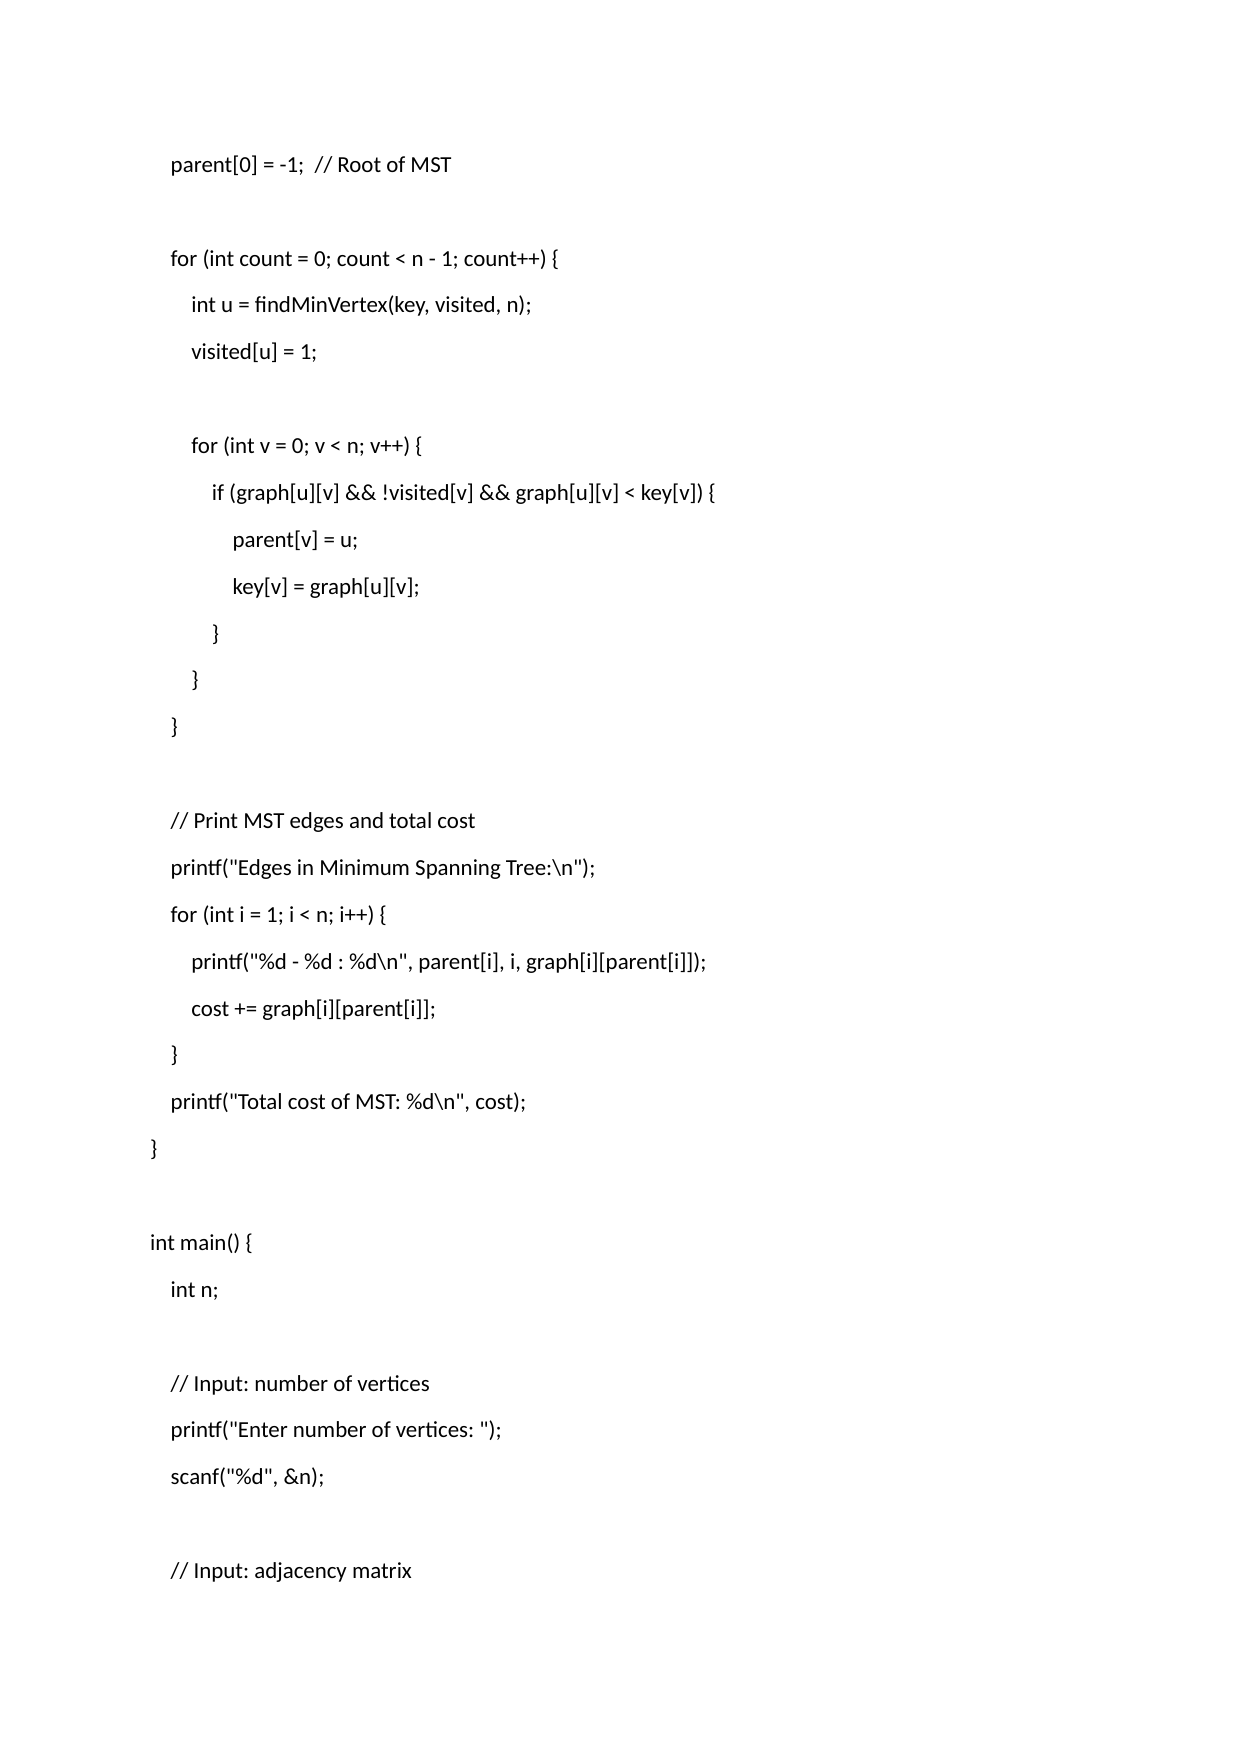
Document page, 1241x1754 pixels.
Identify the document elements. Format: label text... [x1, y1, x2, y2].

text visited[u] = 1; [150, 337, 1090, 366]
text // Input: number of vertices [150, 1369, 1090, 1397]
text for (int i = 1; i < n; i++) { [150, 900, 1090, 928]
text scanf("%d", &n); [150, 1462, 1090, 1491]
text int u = findMinVertex(key, visited, n); [150, 291, 1090, 319]
text printf("Enter number of vertices: "); [150, 1416, 1090, 1444]
text if (graph[u][v] && !visited[v] && graph[u][v] < key[v]) { [150, 478, 1090, 506]
text } [150, 1041, 1090, 1069]
text } [150, 619, 1090, 647]
text printf("Total cost of MST: %d\n", cost); [150, 1087, 1090, 1116]
text int n; [150, 1275, 1090, 1303]
text for (int v = 0; v < n; v++) { [150, 431, 1090, 459]
text // Input: adjacency matrix [150, 1556, 1090, 1584]
text printf("Edges in Minimum Spanning Tree:\n"); [150, 853, 1090, 881]
text for (int count = 0; count < n - 1; count++) { [150, 244, 1090, 272]
text printf("%d - %d : %d\n", parent[i], i, graph[i][parent[i]]); [150, 947, 1090, 975]
text parent[v] = u; [150, 525, 1090, 553]
text cost += graph[i][parent[i]]; [150, 994, 1090, 1022]
text int main() { [150, 1228, 1090, 1256]
text key[v] = graph[u][v]; [150, 572, 1090, 600]
text } [150, 1134, 1090, 1162]
text } [150, 666, 1090, 694]
text } [150, 712, 1090, 741]
text parent[0] = -1; // Root of MST [150, 150, 1090, 178]
text // Print MST edges and total cost [150, 806, 1090, 834]
